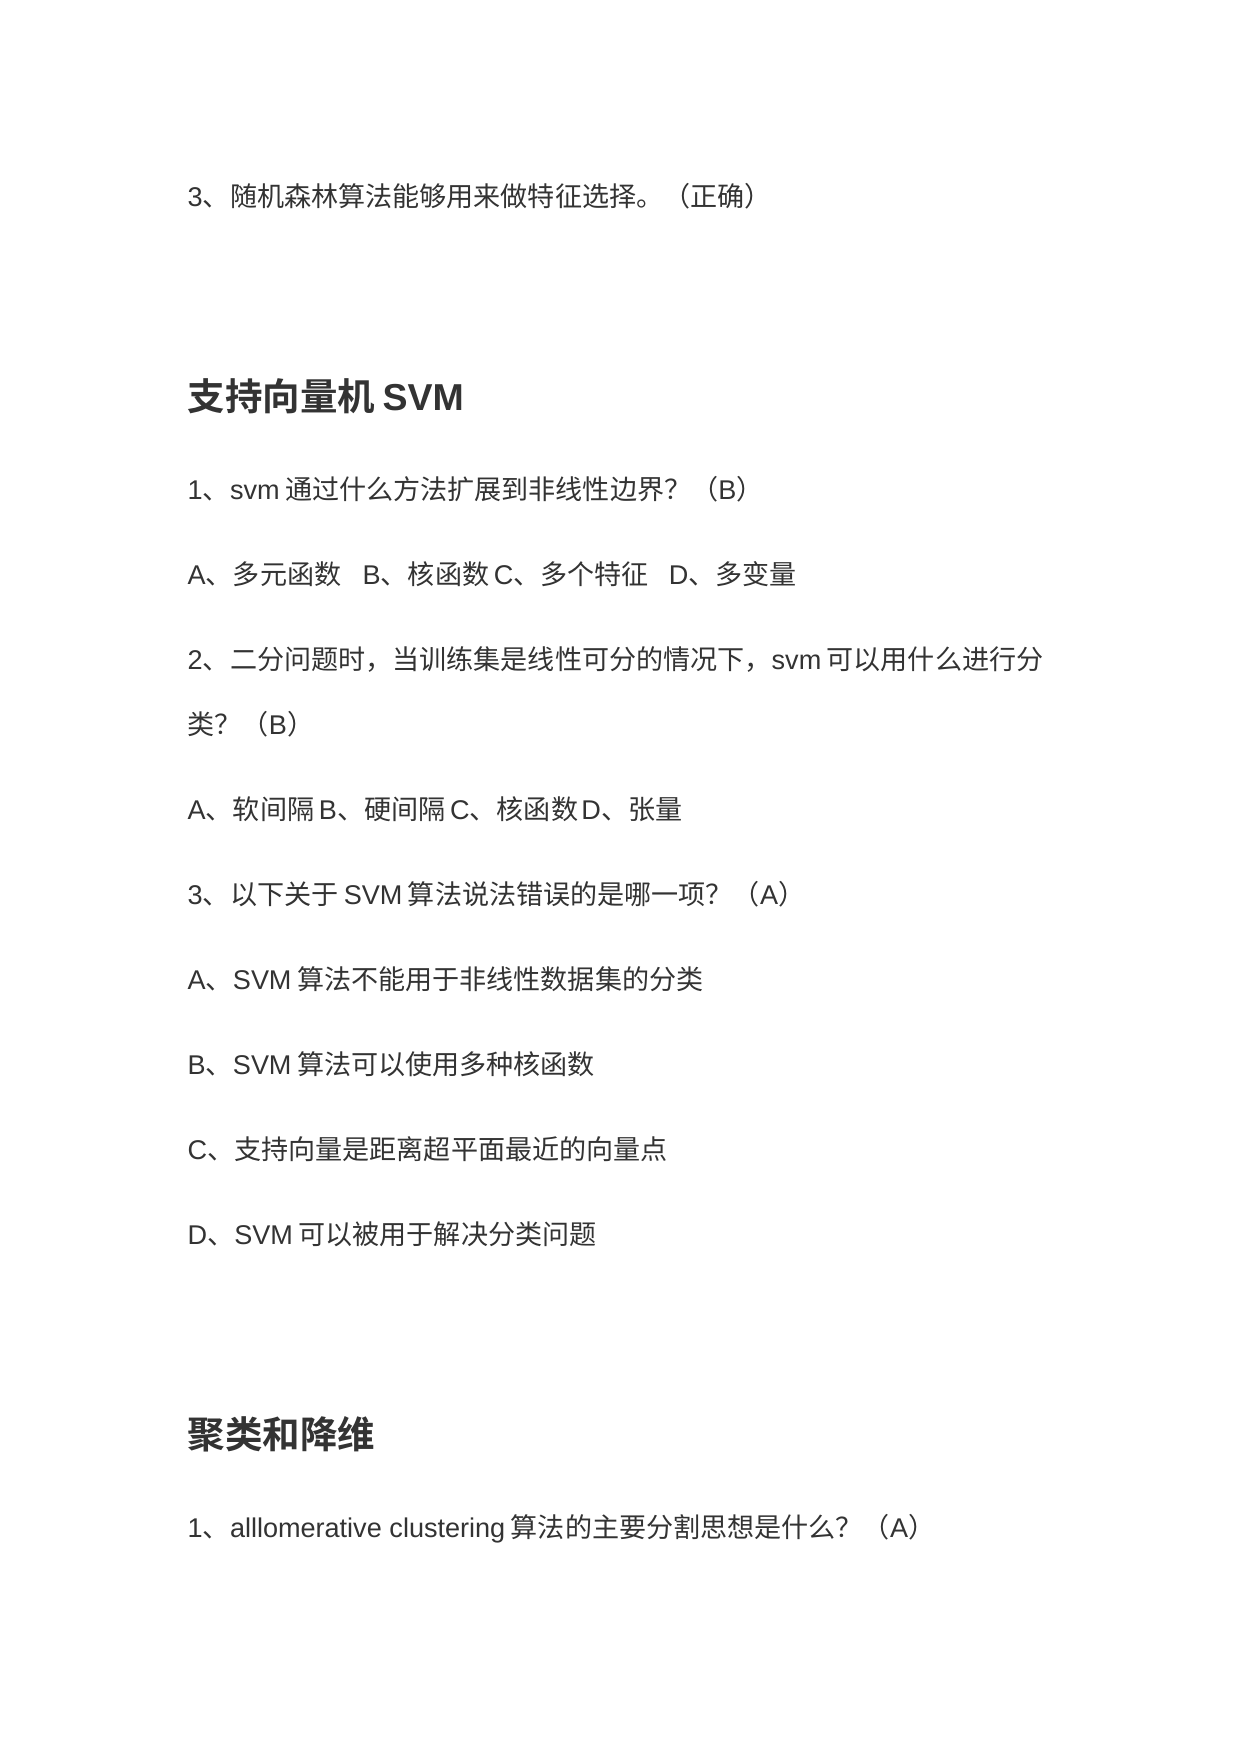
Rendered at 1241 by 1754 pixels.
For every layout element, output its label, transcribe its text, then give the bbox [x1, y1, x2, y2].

text 3、随机森林算法能够用来做特征选择。（正确） [187, 162, 1053, 227]
text 2、二分问题时，当训练集是线性可分的情况下，svm可以用什么进行分类？（B） [187, 625, 1053, 755]
text D、SVM可以被用于解决分类问题 [187, 1200, 1053, 1265]
text A、软间隔 B、硬间隔 C、核函数 D、张量 [187, 775, 1053, 840]
text A、SVM算法不能用于非线性数据集的分类 [187, 945, 1053, 1010]
text B、SVM算法可以使用多种核函数 [187, 1030, 1053, 1095]
text 1、svm通过什么方法扩展到非线性边界？（B） [187, 455, 1053, 520]
text C、支持向量是距离超平面最近的向量点 [187, 1115, 1053, 1180]
text 聚类和降维 [187, 1399, 1053, 1464]
text 3、以下关于SVM算法说法错误的是哪一项？（A） [187, 860, 1053, 925]
text 支持向量机SVM [187, 361, 1053, 426]
text A、多元函数 B、核函数 C、多个特征 D、多变量 [187, 540, 1053, 605]
text 1、alllomerative clustering算法的主要分割思想是什么？（A） [187, 1494, 1053, 1559]
